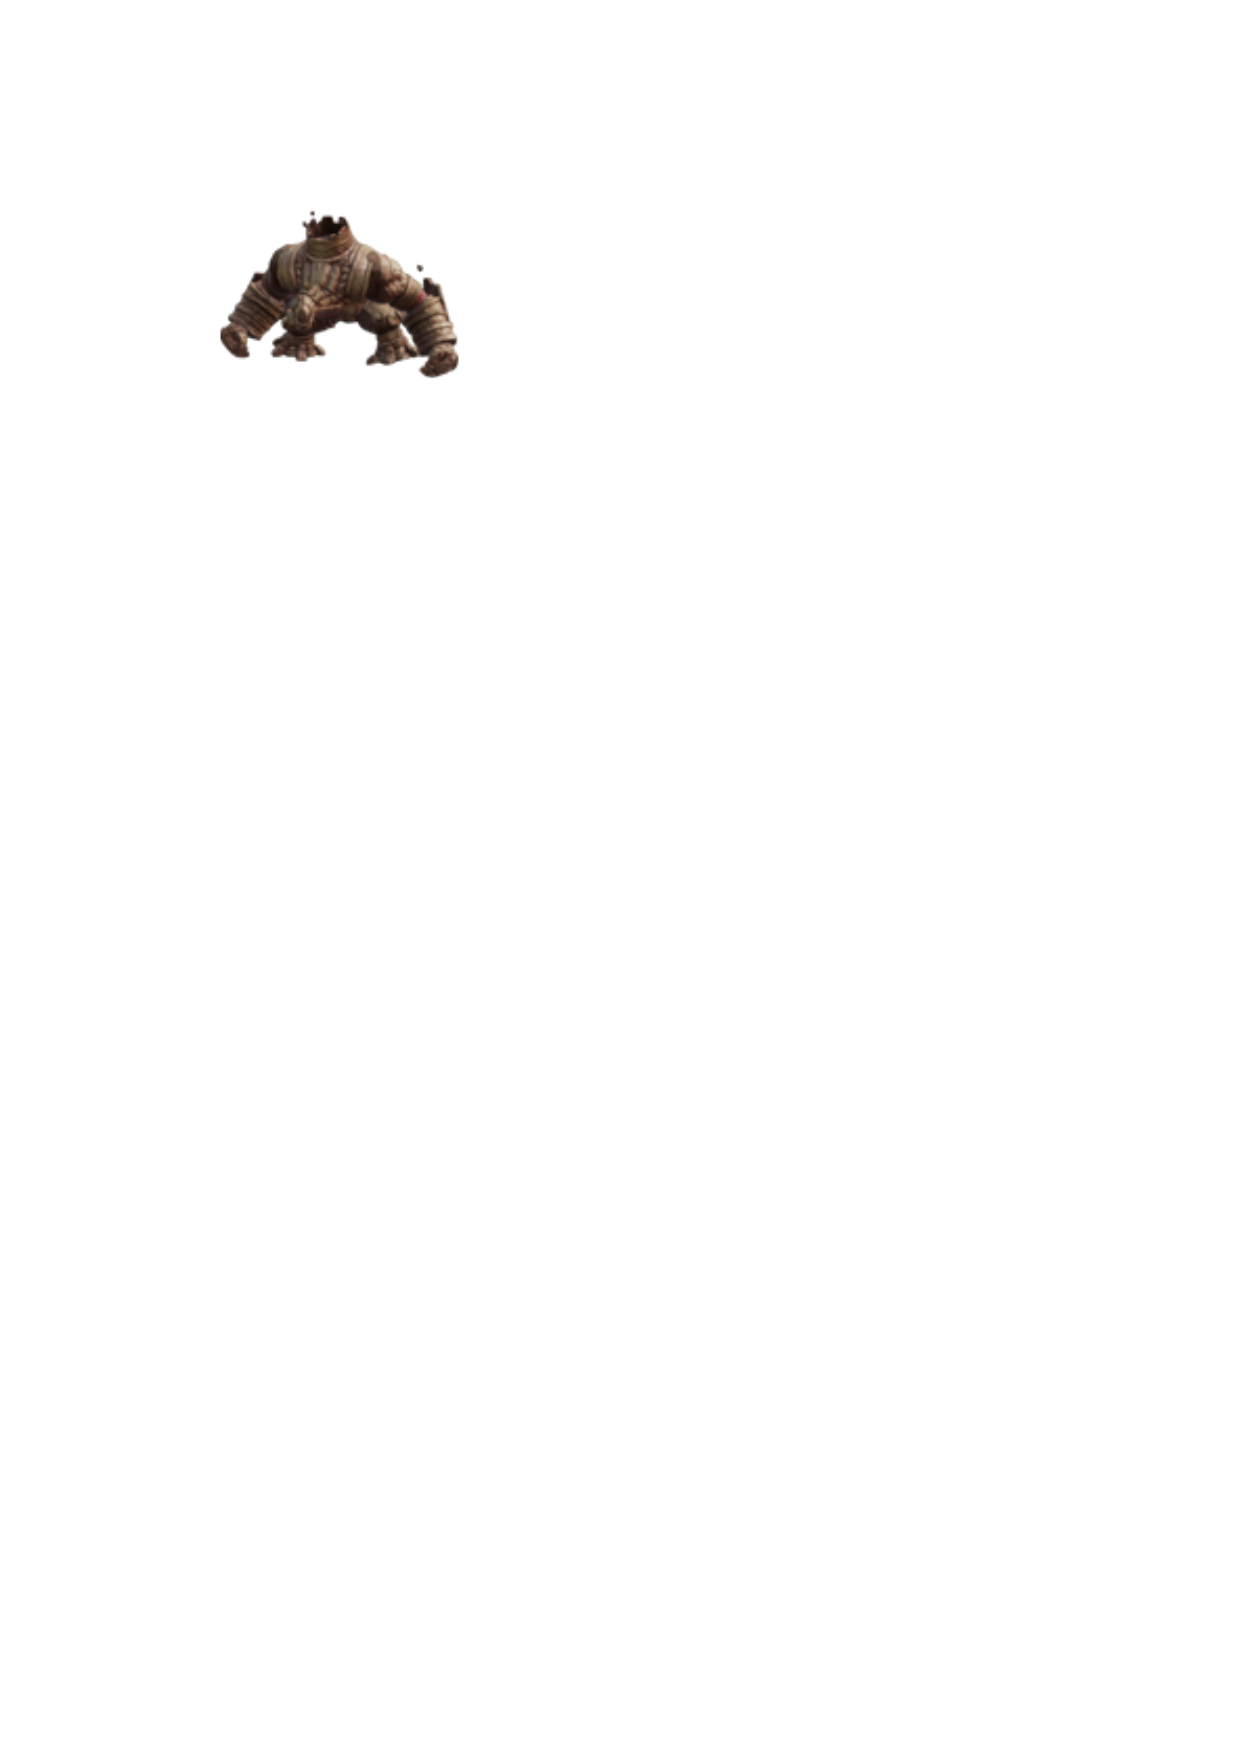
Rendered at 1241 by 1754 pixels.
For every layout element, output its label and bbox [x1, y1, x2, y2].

picture [206, 162, 473, 429]
